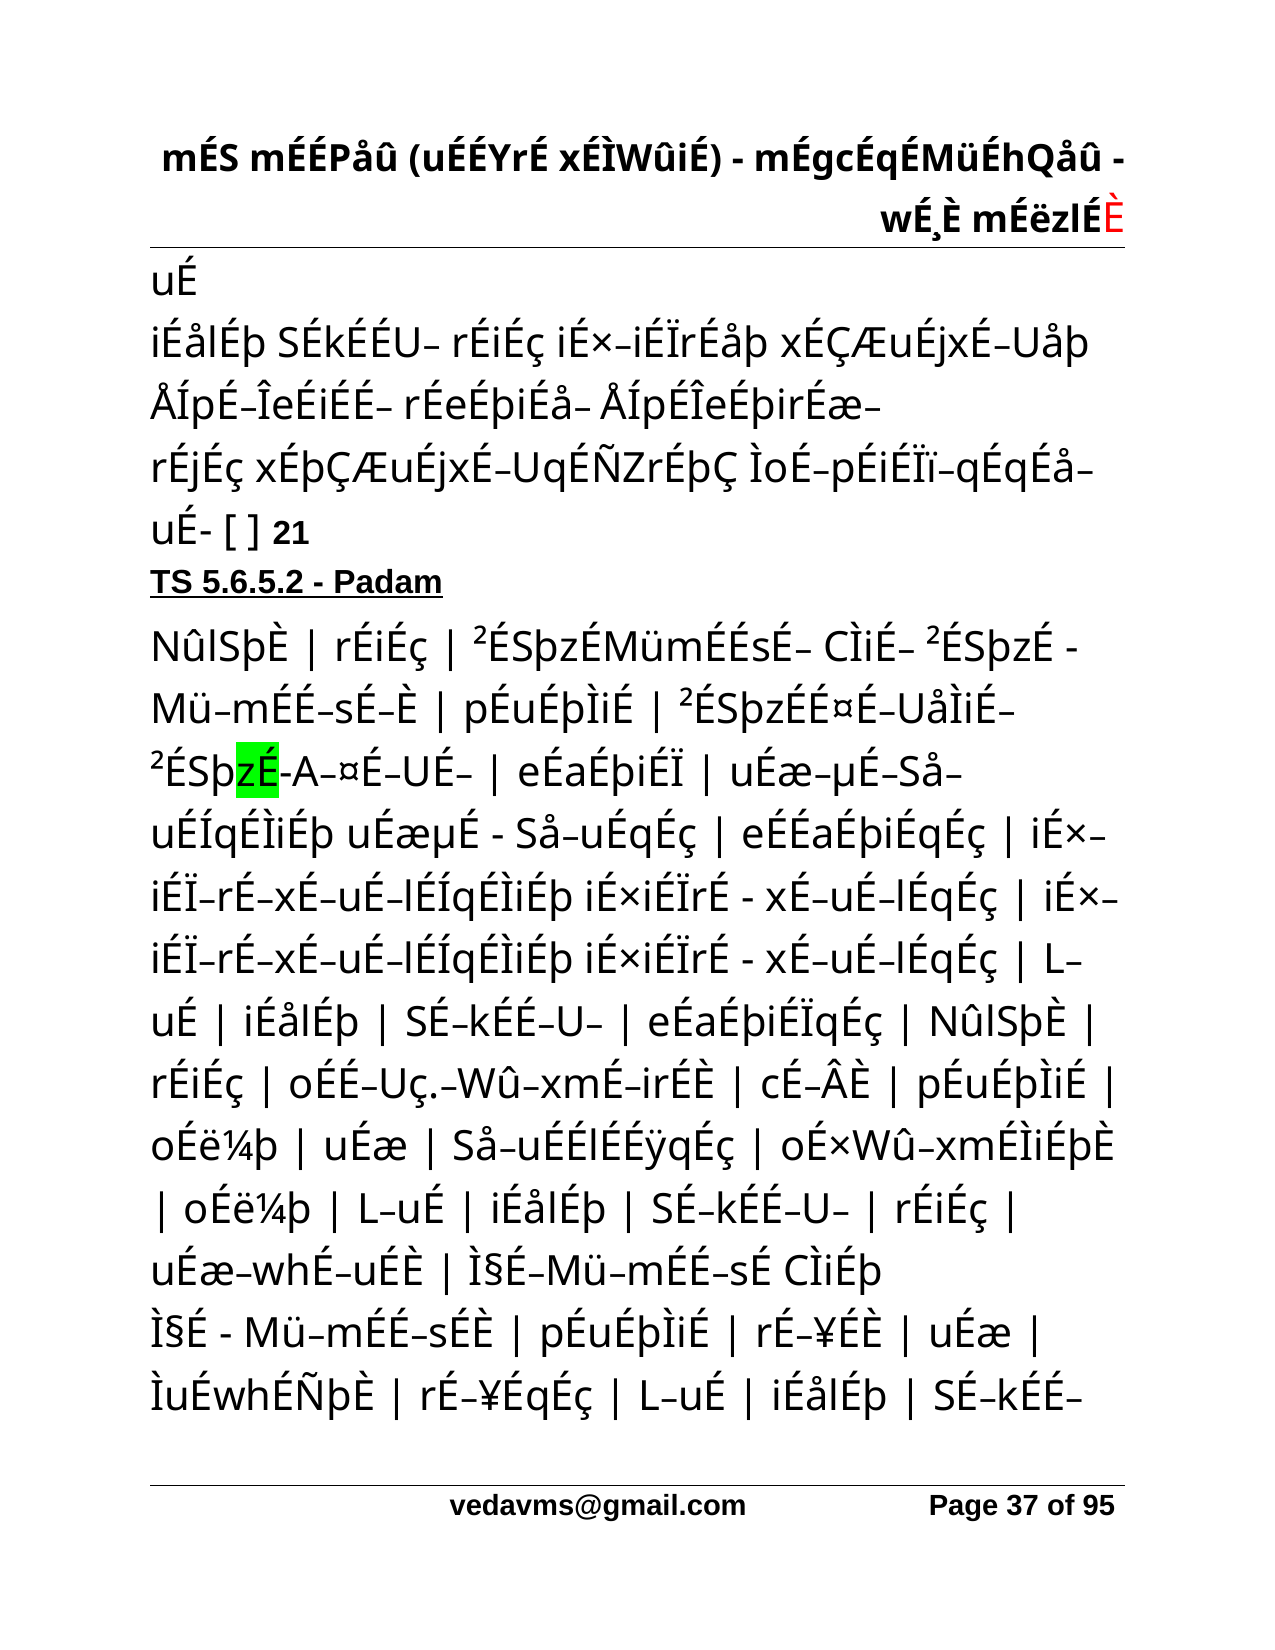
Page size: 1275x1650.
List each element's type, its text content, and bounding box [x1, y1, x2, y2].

text NûlSþÈ | rÉiÉç | ²ÉSþzÉMümÉÉsÉ– CÌiÉ– ²ÉSþzÉ - Mü–mÉÉ–sÉ–È | pÉuÉþÌiÉ | ²ÉSþzÉÉ¤É–UåÌiÉ– ²ÉSþzÉ-A–¤É–UÉ– | eÉaÉþiÉÏ | uÉæ–µÉ–Så–uÉÍqÉÌiÉþ uÉæµÉ - Så–uÉqÉç | eÉÉaÉþiÉqÉç | iÉ×–iÉÏ–rÉ–xÉ–uÉ–lÉÍqÉÌiÉþ iÉ×iÉÏrÉ - xÉ–uÉ–lÉqÉç | iÉ×–iÉÏ–rÉ–xÉ–uÉ–lÉÍqÉÌiÉþ iÉ×iÉÏrÉ - xÉ–uÉ–lÉqÉç | L–uÉ | iÉålÉþ | SÉ–kÉÉ–U– | eÉaÉþiÉÏqÉç | NûlSþÈ | rÉiÉç | oÉÉ–Uç.–Wû–xmÉ–irÉÈ | cÉ–ÂÈ | pÉuÉþÌiÉ | oÉë¼þ | uÉæ | Så–uÉÉlÉÉÿqÉç | oÉ×Wû–xmÉÌiÉþÈ | oÉë¼þ | L–uÉ | iÉålÉþ | SÉ–kÉÉ–U– | rÉiÉç | uÉæ–whÉ–uÉÈ | Ì§É–Mü–mÉÉ–sÉ CÌiÉþ [150, 617, 1125, 1298]
text rÉjÉç xÉþÇÆuÉjxÉ–UqÉÑZrÉþÇ ÌoÉ–pÉiÉÏï–qÉqÉå–uÉ- [ ] 21 [150, 437, 1125, 557]
text iÉålÉþ SÉkÉÉU– rÉiÉç iÉ×–iÉÏrÉåþ xÉÇÆuÉjxÉ–Uåþ ÅÍpÉ–ÎeÉiÉÉ– rÉeÉþiÉå– ÅÍpÉÎeÉþirÉæ– [150, 313, 1125, 432]
text iÉålÉþ SÉkÉÉU– rÉSè-uÉæÿwhÉ–uÉ Îx§ÉþMümÉÉ–sÉÉå pÉuÉþÌiÉ rÉ–¥ÉÉå uÉæ ÌuÉwhÉÑþrÉï–¥ÉqÉå–uÉ [150, 250, 1125, 307]
text TS 5.6.5.2 - Padam [150, 562, 1158, 601]
